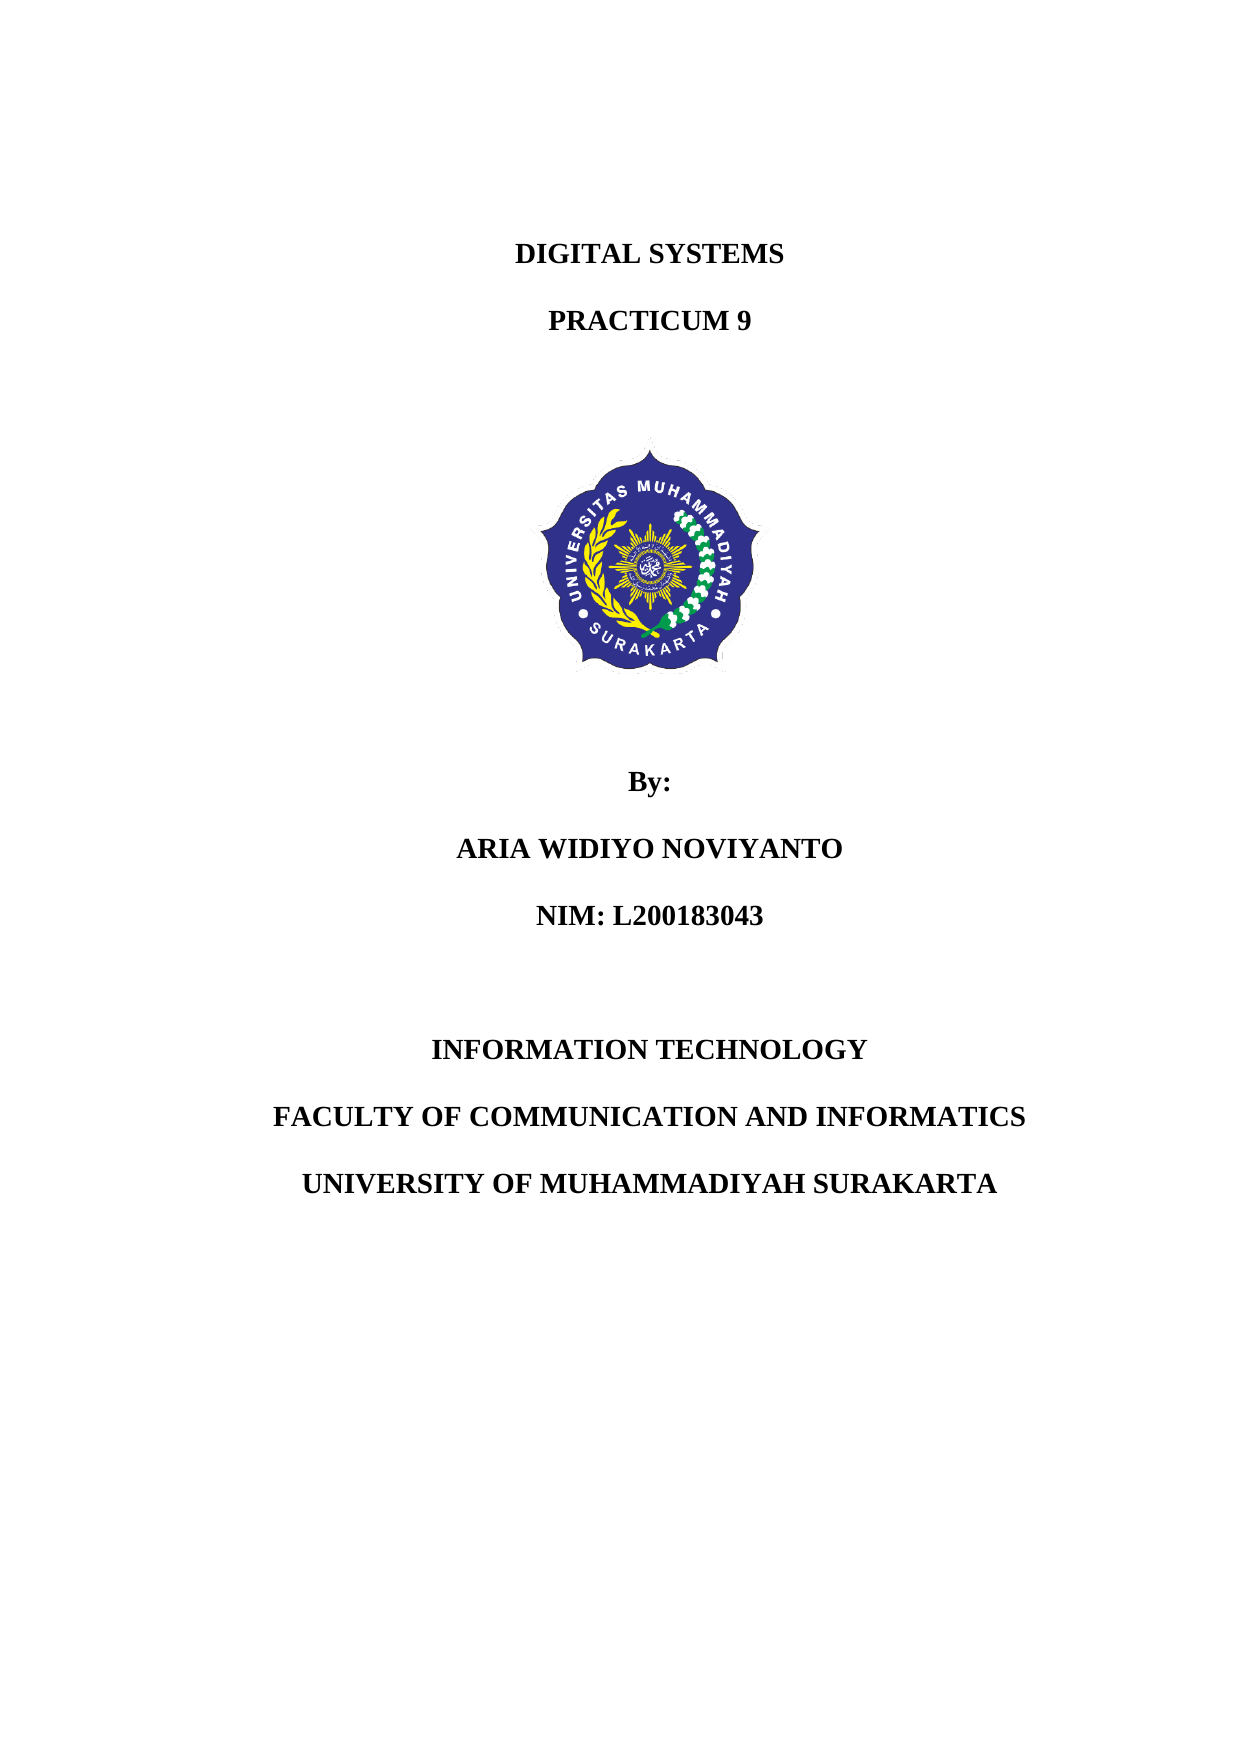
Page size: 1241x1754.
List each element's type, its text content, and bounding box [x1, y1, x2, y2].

text PRACTICUM 9 [236, 303, 1063, 337]
text FACULTY OF COMMUNICATION AND INFORMATICS [236, 1099, 1063, 1132]
text INFORMATION TECHNOLOGY [236, 1032, 1063, 1065]
text By: [236, 764, 1063, 797]
text UNIVERSITY OF MUHAMMADIYAH SURAKARTA [236, 1166, 1063, 1199]
text NIM: L200183043 [236, 898, 1063, 931]
picture [528, 437, 771, 674]
text ARIA WIDIYO NOVIYANTO [236, 831, 1063, 864]
text DIGITAL SYSTEMS [236, 236, 1063, 270]
